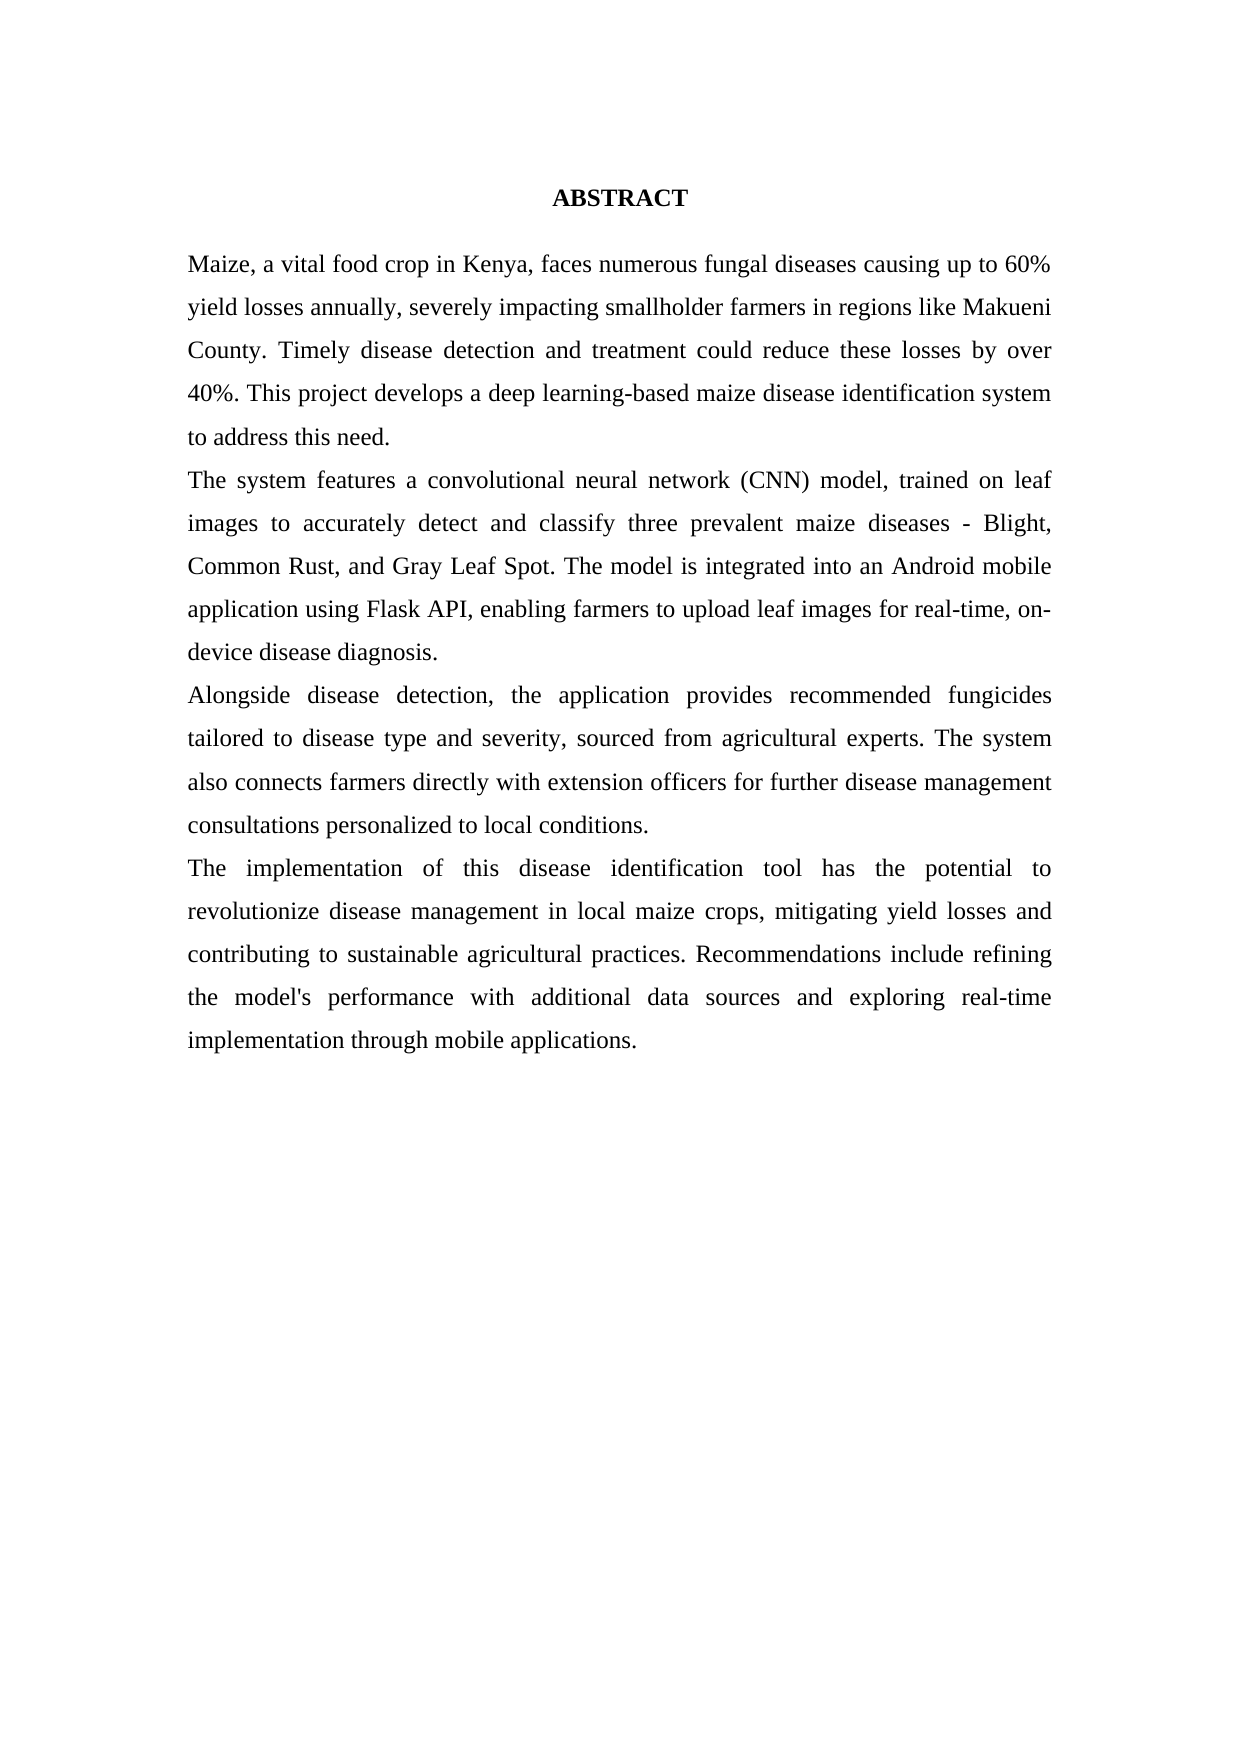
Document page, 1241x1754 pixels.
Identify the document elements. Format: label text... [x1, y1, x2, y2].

text Maize, a vital food crop in Kenya, faces numerous fungal diseases causing up to 60% yield losses annually, severely impacting smallholder farmers in regions like Makueni County. Timely disease detection and treatment could reduce these losses by over 40%. This project develops a deep learning-based maize disease identification system to address this need. [187, 249, 1053, 450]
text The system features a convolutional neural network (CNN) model, trained on leaf images to accurately detect and classify three prevalent maize diseases - Blight, Common Rust, and Gray Leaf Spot. The model is integrated into an Android mobile application using Flask API, enabling farmers to upload leaf images for real-time, on-device disease diagnosis. [187, 465, 1053, 666]
text The implementation of this disease identification tool has the potential to revolutionize disease management in local maize crops, mitigating yield losses and contributing to sustainable agricultural practices. Recommendations include refining the model's performance with additional data sources and exploring real-time implementation through mobile applications. [187, 853, 1053, 1054]
text Alongside disease detection, the application provides recommended fungicides tailored to disease type and severity, sourced from agricultural experts. The system also connects farmers directly with extension officers for further disease management consultations personalized to local conditions. [187, 680, 1053, 838]
text ABSTRACT [187, 183, 1053, 212]
